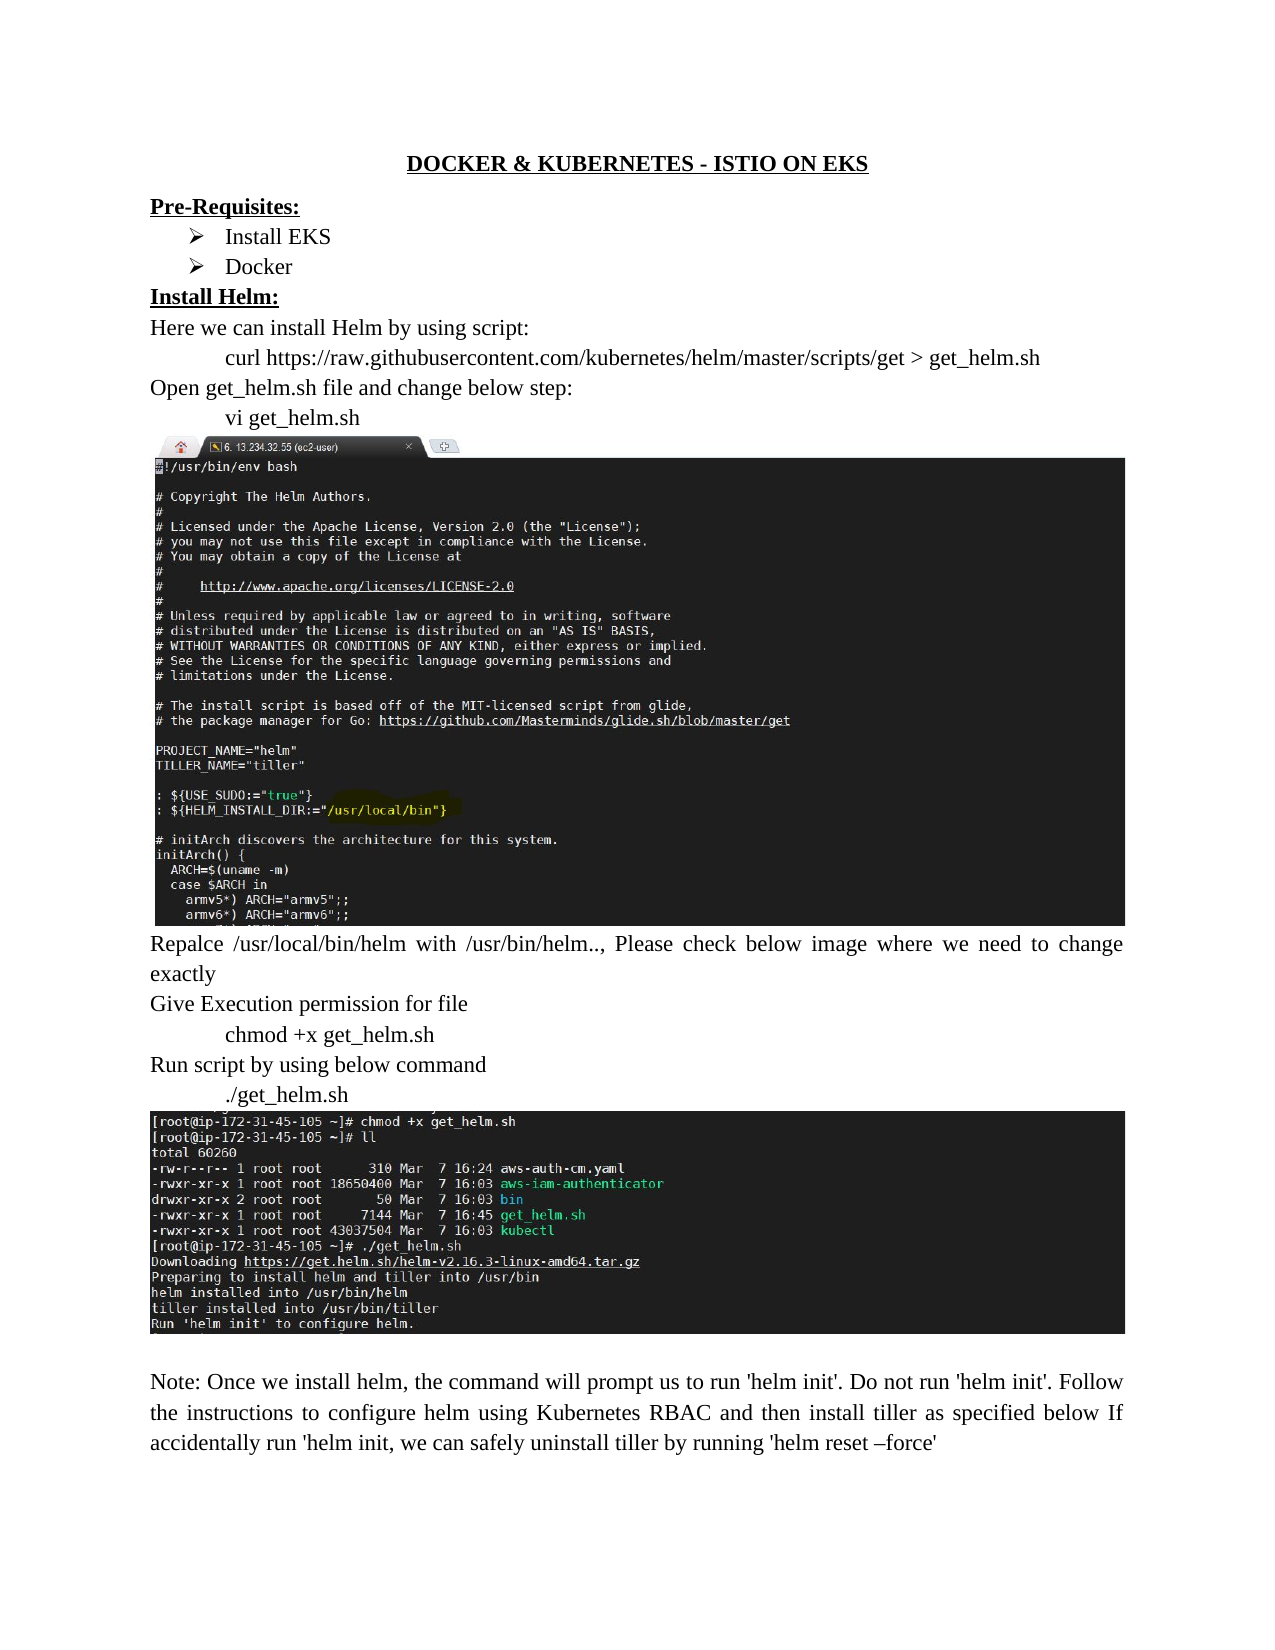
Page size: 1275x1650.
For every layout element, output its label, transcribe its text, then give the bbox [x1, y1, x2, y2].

list Docker [187, 253, 1125, 279]
text Repalce /usr/local/bin/helm with /usr/bin/helm.., Please check below image where we need to change exactly [150, 930, 1125, 987]
text Run script by using below command [150, 1051, 1125, 1077]
text vi get_helm.sh [150, 404, 1125, 431]
text DOCKER & KUBERNETES - ISTIO ON EKS [150, 150, 1125, 176]
text Install Helm: [150, 283, 1125, 310]
text Pre-Requisites: [150, 193, 1125, 219]
picture [150, 1111, 1125, 1334]
text Give Execution permission for file [150, 991, 1125, 1017]
text chmod +x get_helm.sh [150, 1021, 1125, 1047]
text curl https://raw.githubusercontent.com/kubernetes/helm/master/scripts/get > get_helm.sh [150, 344, 1125, 370]
text Open get_helm.sh file and change below step: [150, 374, 1125, 400]
text Note: Once we install helm, the command will prompt us to run 'helm init'. Do not run 'helm init'. Follow the instructions to configure helm using Kubernetes RBAC and then install tiller as specified below If accidentally run 'helm init, we can safely uninstall tiller by running 'helm reset –force' [150, 1368, 1125, 1455]
list Install EKS [187, 223, 1125, 249]
picture [150, 434, 1125, 926]
text ./get_helm.sh [150, 1081, 1125, 1107]
text Here we can install Helm by using script: [150, 313, 1125, 340]
